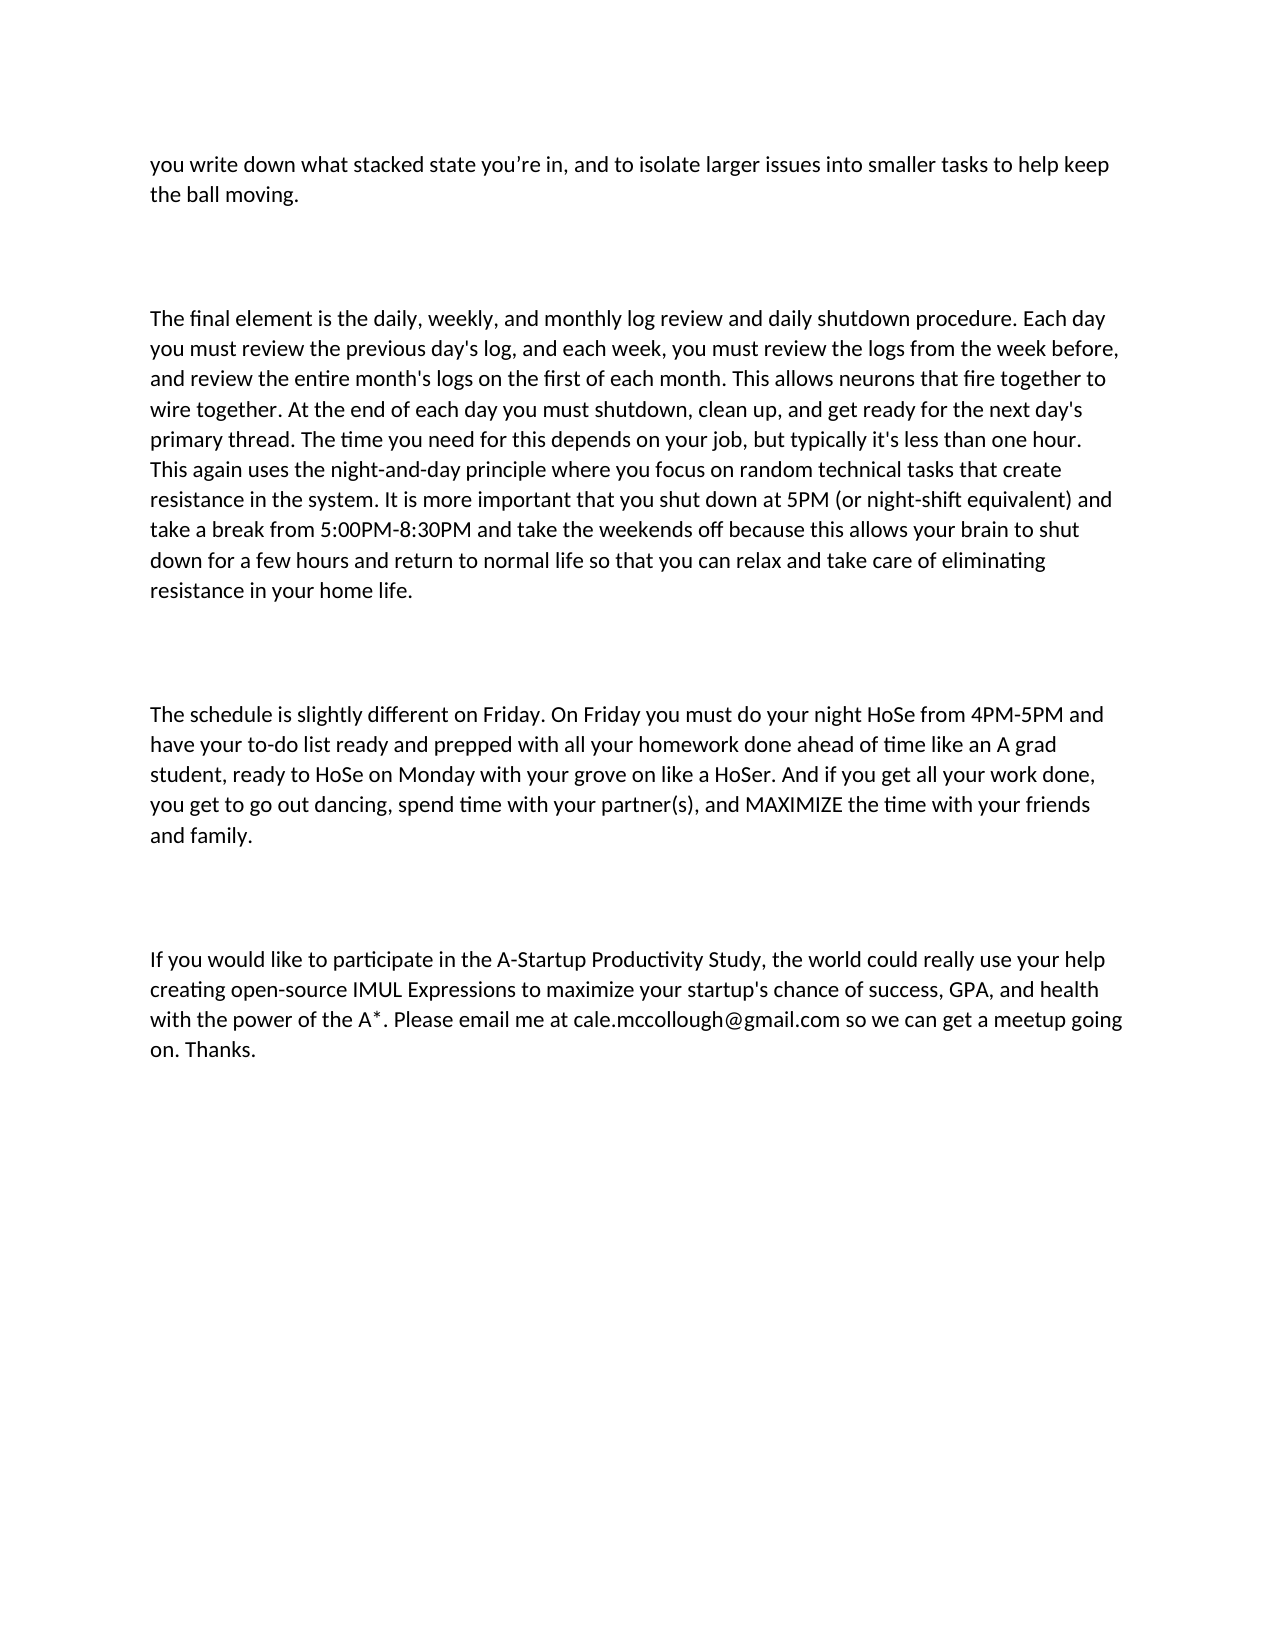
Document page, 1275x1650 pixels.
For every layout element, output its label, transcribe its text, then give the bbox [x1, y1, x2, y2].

text The schedule is slightly different on Friday. On Friday you must do your night HoSe from 4PM-5PM and have your to-do list ready and prepped with all your homework done ahead of time like an A grad student, ready to HoSe on Monday with your grove on like a HoSer. And if you get all your work done, you get to go out dancing, spend time with your partner(s), and MAXIMIZE the time with your friends and family. [150, 700, 1125, 849]
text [150, 150, 1125, 208]
text The final element is the daily, weekly, and monthly log review and daily shutdown procedure. Each day you must review the previous day's log, and each week, you must review the logs from the week before, and review the entire month's logs on the first of each month. This allows neurons that fire together to wire together. At the end of each day you must shutdown, clean up, and get ready for the next day's primary thread. The time you need for this depends on your job, but typically it's less than one hour. This again uses the night-and-day principle where you focus on random technical tasks that create resistance in the system. It is more important that you shut down at 5PM (or night-shift equivalent) and take a break from 5:00PM-8:30PM and take the weekends off because this allows your brain to shut down for a few hours and return to normal life so that you can relax and take care of eliminating resistance in your home life. [150, 304, 1125, 604]
text If you would like to participate in the A-Startup Productivity Study, the world could really use your help creating open-source IMUL Expressions to maximize your startup's chance of success, GPA, and health with the power of the A*. Please email me at cale.mccollough@gmail.com so we can get a meetup going on. Thanks. [150, 945, 1125, 1063]
